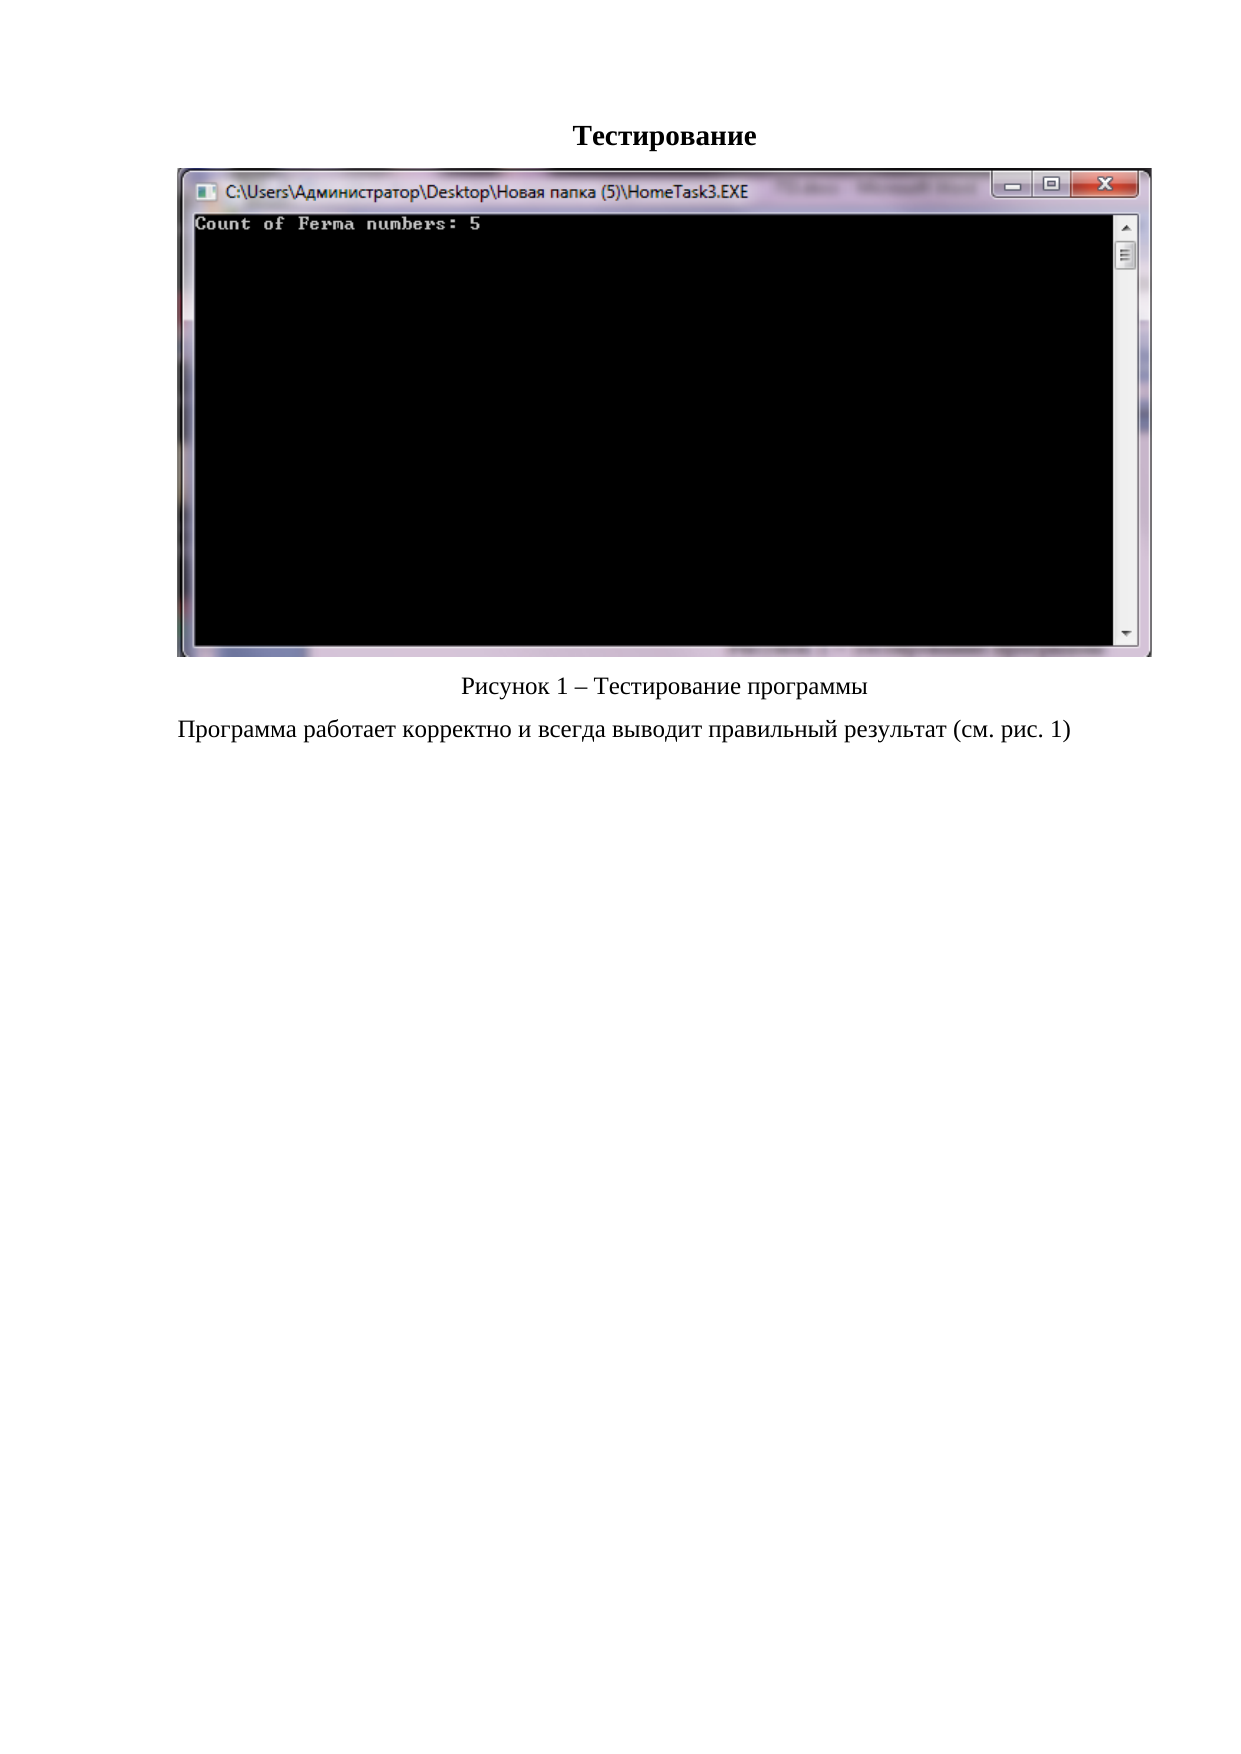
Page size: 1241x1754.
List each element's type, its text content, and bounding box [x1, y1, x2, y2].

list Тестирование [177, 118, 1152, 152]
picture [177, 168, 1152, 657]
list Рисунок 1 – Тестирование программы [177, 671, 1152, 700]
list Программа работает корректно и всегда выводит правильный результат (см. рис. 1) [177, 714, 1152, 743]
